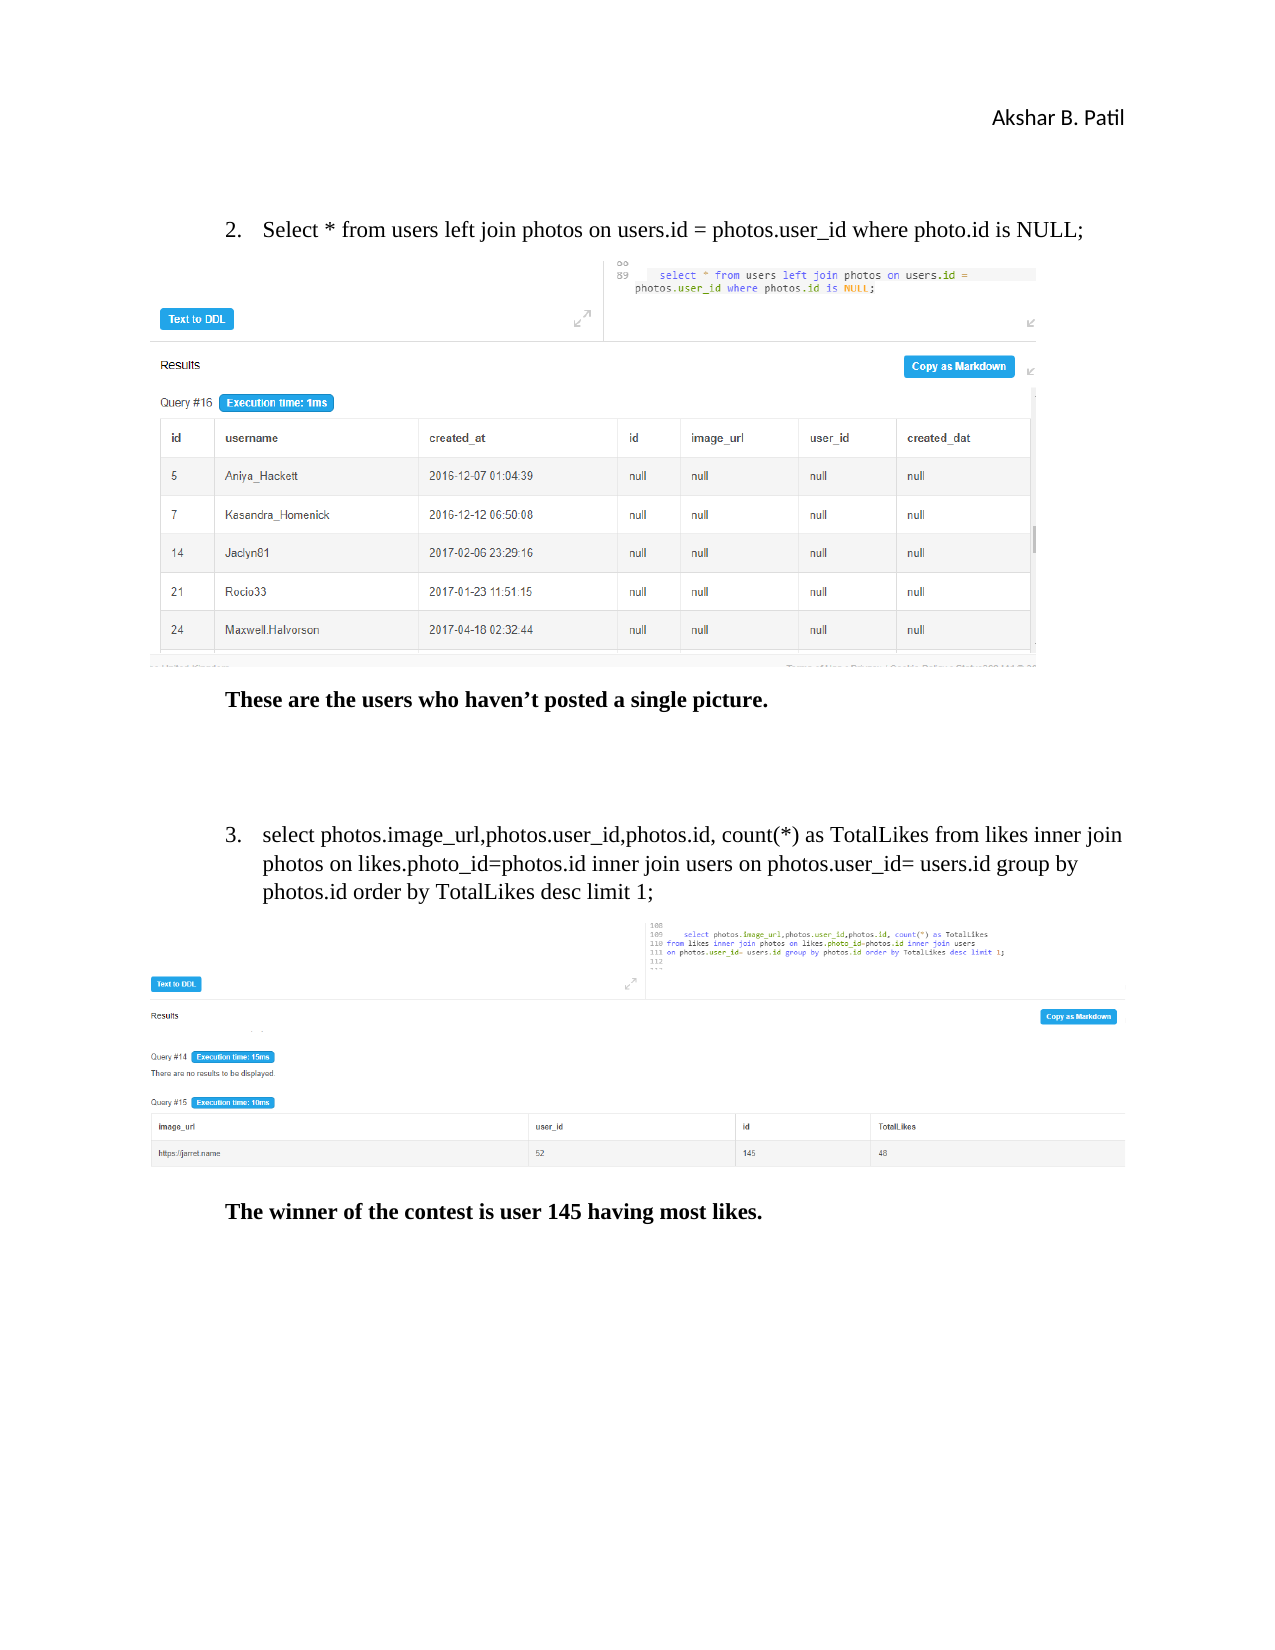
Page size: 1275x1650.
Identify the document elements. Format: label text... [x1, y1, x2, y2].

text These are the users who haven’t posted a single picture. [187, 686, 1125, 712]
list select photos.image_url,photos.user_id,photos.id, count(*) as TotalLikes from likes inner join photos on likes.photo_id=photos.id inner join users on photos.user_id= users.id group by photos.id order by TotalLikes desc limit 1; [225, 821, 1125, 904]
picture [150, 923, 1125, 1180]
list Select * from users left join photos on users.id = photos.user_id where photo.id is NULL; [225, 216, 1125, 242]
picture [150, 261, 1036, 667]
text The winner of the contest is user 145 having most likes. [150, 1198, 1125, 1224]
